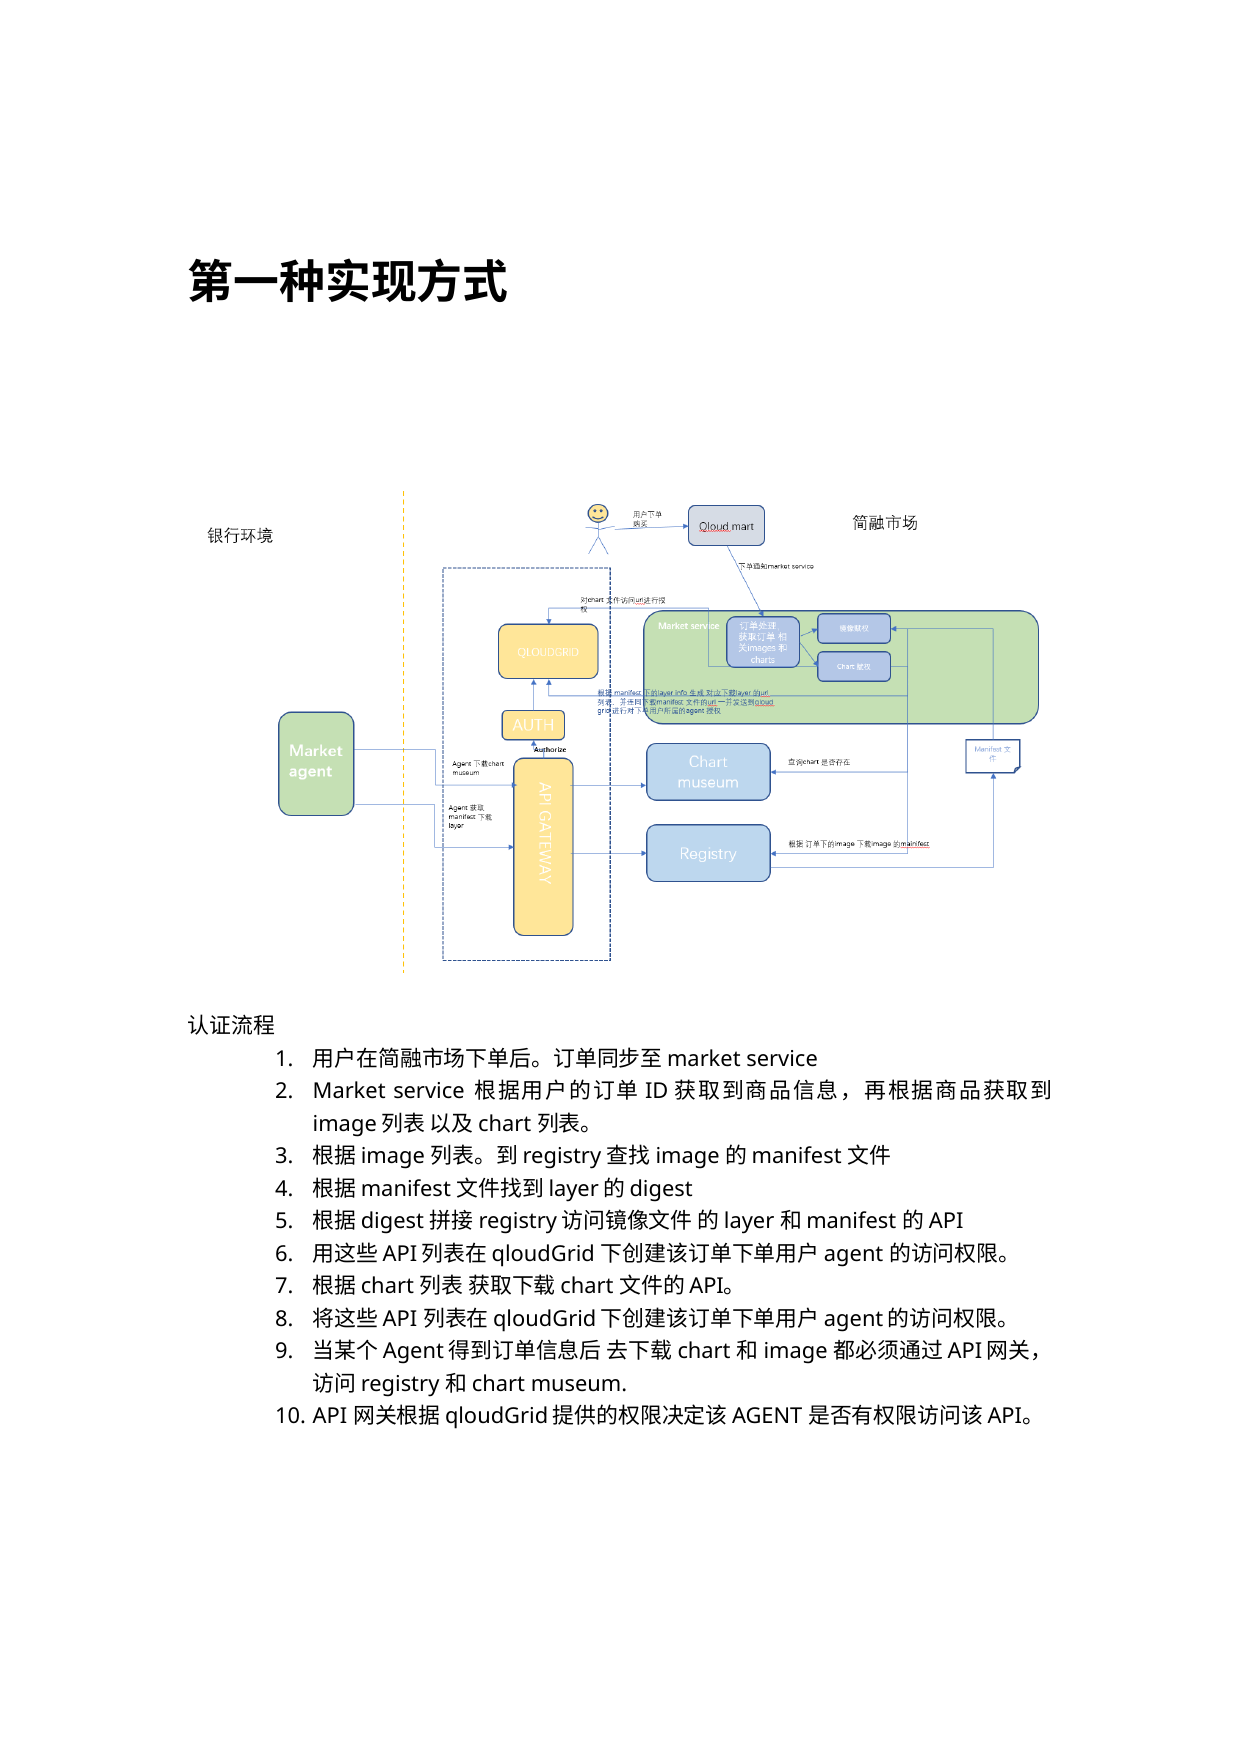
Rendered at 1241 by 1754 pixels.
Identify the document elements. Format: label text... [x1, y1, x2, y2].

list 根据image 列表。到registry 查找 image 的manifest 文件 [275, 1138, 1053, 1170]
picture [187, 487, 1053, 973]
text 认证流程 [187, 1008, 1053, 1040]
subtitle 第一种实现方式 [187, 230, 1053, 327]
list Market service 根据用户的订单ID获取到商品信息，再根据商品获取到image列表 以及chart 列表。 [275, 1073, 1053, 1138]
list 根据chart 列表 获取下载chart 文件的API。 [275, 1268, 1053, 1300]
list 当某个Agent得到订单信息后 去下载chart 和 image 都必须通过API网关，访问registry 和 chart museum. [275, 1333, 1053, 1398]
list 根据digest 拼接 registry访问镜像文件 的layer 和manifest 的 API [275, 1203, 1053, 1235]
list API 网关根据qloudGrid提供的权限决定该AGENT 是否有权限访问该API。 [275, 1398, 1053, 1430]
list 用这些API列表在qloudGrid 下创建该订单下单用户agent 的访问权限。 [275, 1235, 1053, 1268]
list 用户在简融市场下单后。订单同步至market service [275, 1040, 1053, 1073]
list 将这些API 列表在qloudGrid下创建该订单下单用户agent的访问权限。 [275, 1300, 1053, 1333]
list 根据manifest 文件找到layer的digest [275, 1170, 1053, 1203]
